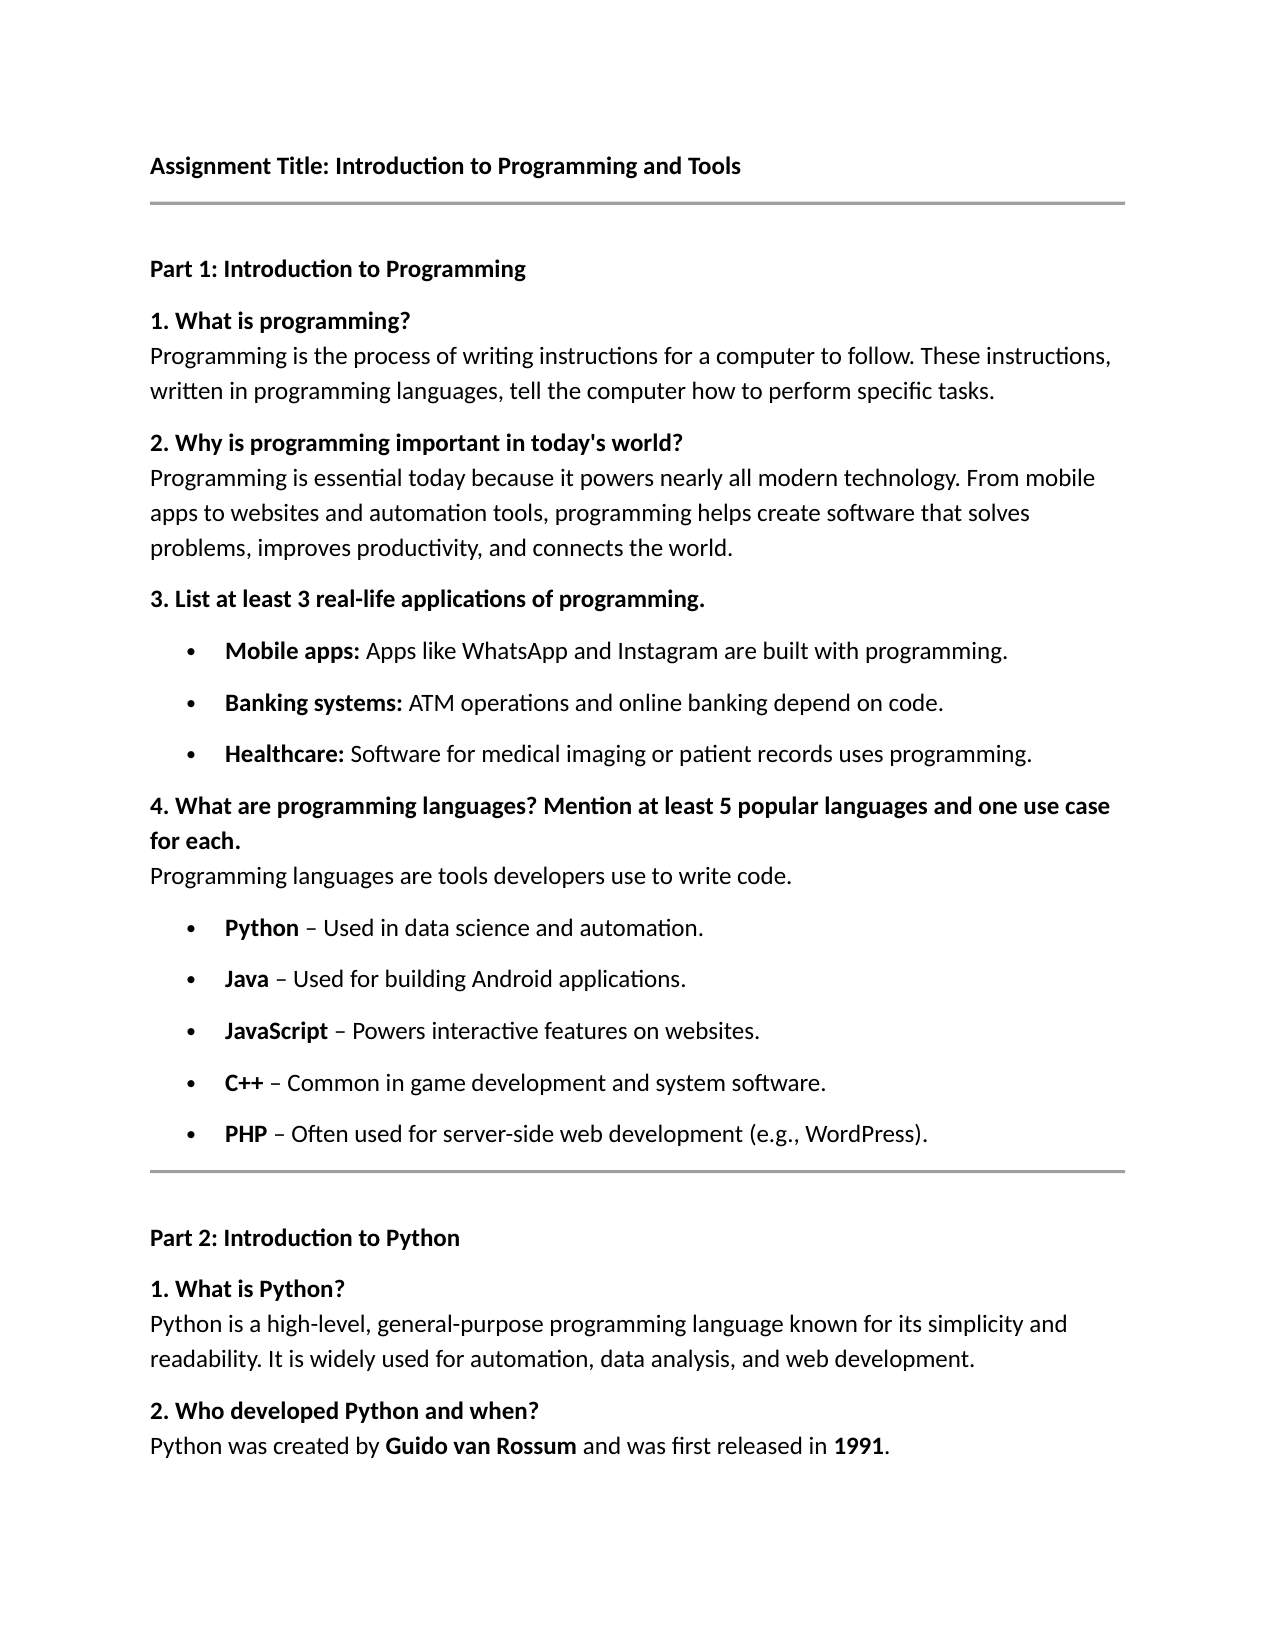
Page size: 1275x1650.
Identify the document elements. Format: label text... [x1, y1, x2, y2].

list Java – Used for building Android applications. [187, 963, 1125, 994]
list Healthcare: Software for medical imaging or patient records uses programming. [187, 738, 1125, 769]
text Part 2: Introduction to Python [150, 1222, 1125, 1252]
list Banking systems: ATM operations and online banking depend on code. [187, 687, 1125, 717]
list JavaScript – Powers interactive features on websites. [187, 1015, 1125, 1046]
text Part 1: Introduction to Programming [150, 253, 1125, 284]
text 1. What is Python? Python is a high-level, general-purpose programming language known for its simplicity and readability. It is widely used for automation, data analysis, and web development. [150, 1273, 1125, 1374]
list Python – Used in data science and automation. [187, 912, 1125, 942]
text 1. What is programming? Programming is the process of writing instructions for a computer to follow. These instructions, written in programming languages, tell the computer how to perform specific tasks. [150, 305, 1125, 406]
list PHP – Often used for server-side web development (e.g., WordPress). [187, 1118, 1125, 1149]
text 2. Who developed Python and when? Python was created by Guido van Rossum and was first released in 1991. [150, 1395, 1125, 1461]
text 3. List at least 3 real-life applications of programming. [150, 583, 1125, 614]
text 2. Why is programming important in today's world? Programming is essential today because it powers nearly all modern technology. From mobile apps to websites and automation tools, programming helps create software that solves problems, improves productivity, and connects the world. [150, 427, 1125, 562]
list C++ – Common in game development and system software. [187, 1067, 1125, 1097]
text Assignment Title: Introduction to Programming and Tools [150, 150, 1125, 181]
text 4. What are programming languages? Mention at least 5 popular languages and one use case for each. Programming languages are tools developers use to write code. [150, 790, 1125, 891]
list Mobile apps: Apps like WhatsApp and Instagram are built with programming. [187, 635, 1125, 666]
